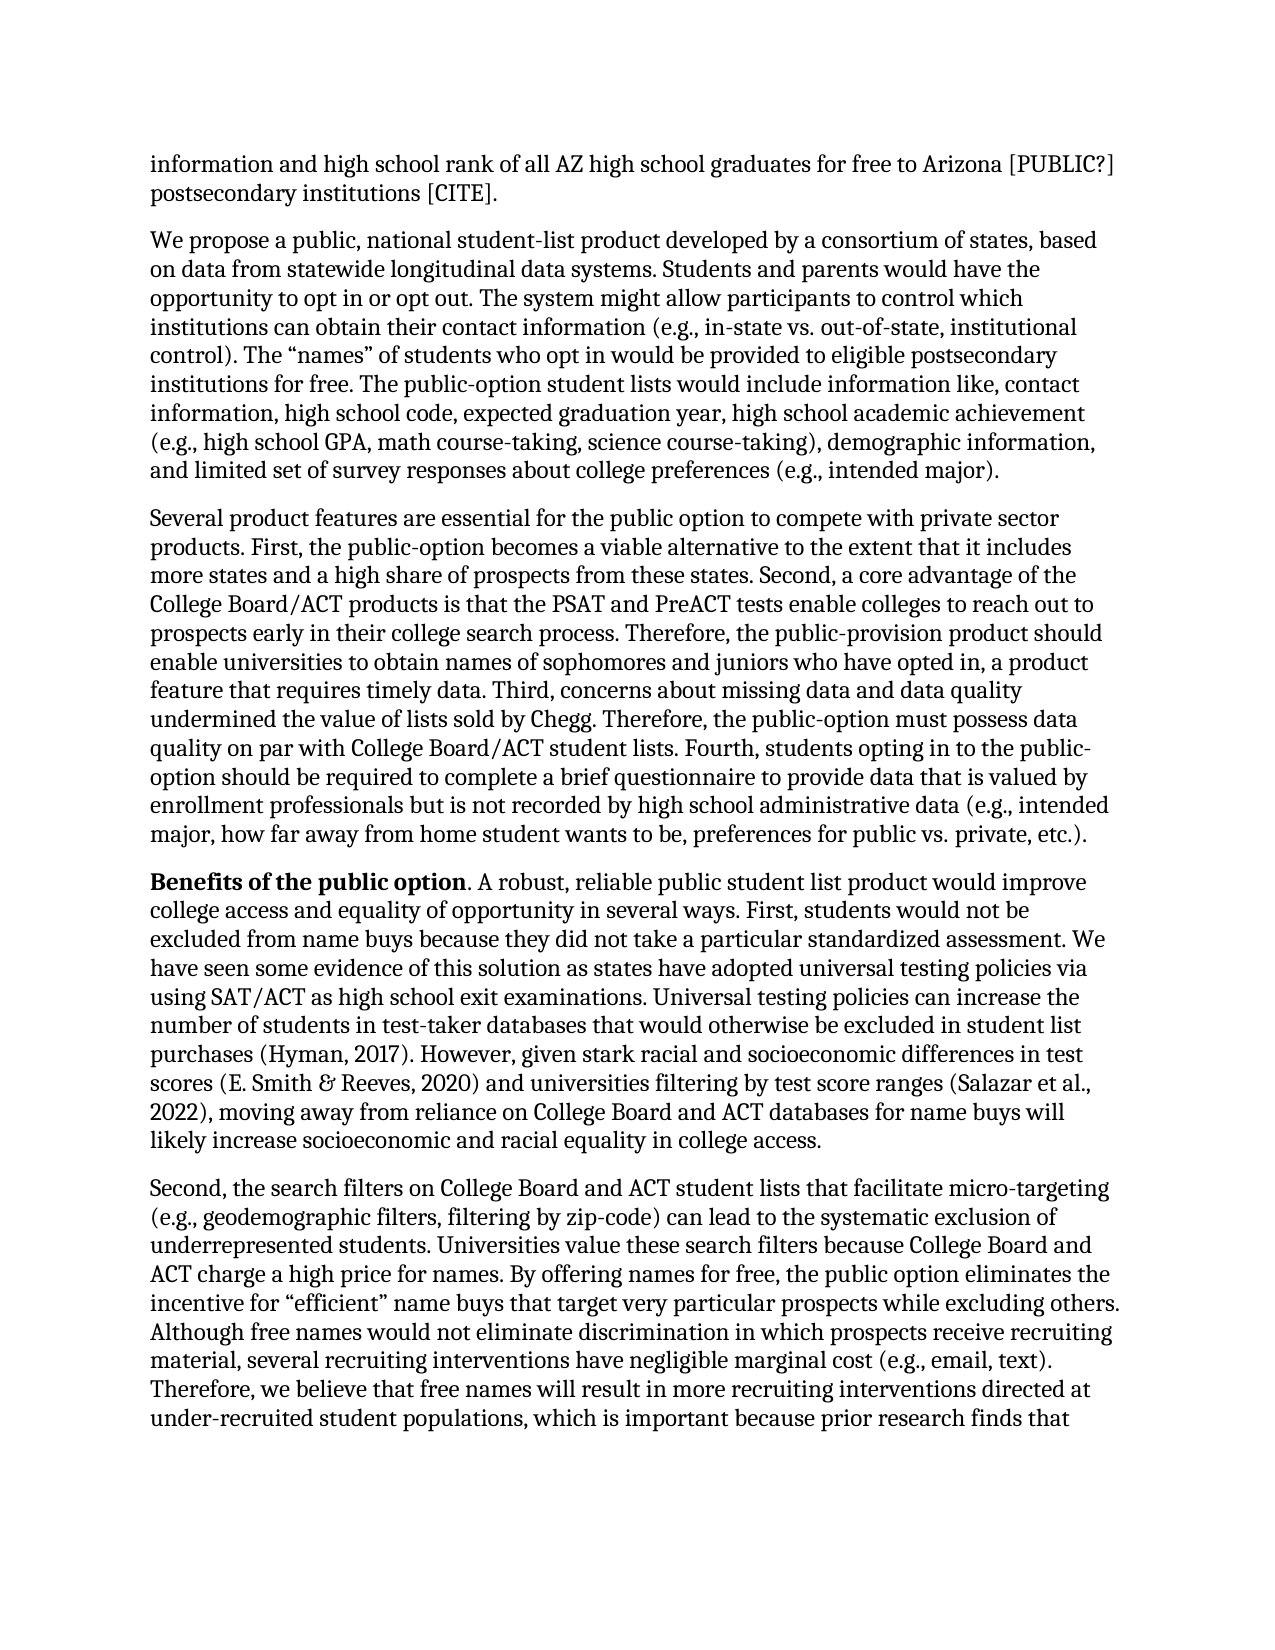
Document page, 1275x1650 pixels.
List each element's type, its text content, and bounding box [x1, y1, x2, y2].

text Several product features are essential for the public option to compete with private sector products. First, the public-option becomes a viable alternative to the extent that it includes more states and a high share of prospects from these states. Second, a core advantage of the College Board/ACT products is that the PSAT and PreACT tests enable colleges to reach out to prospects early in their college search process. Therefore, the public-provision product should enable universities to obtain names of sophomores and juniors who have opted in, a product feature that requires timely data. Third, concerns about missing data and data quality undermined the value of lists sold by Chegg. Therefore, the public-option must possess data quality on par with College Board/ACT student lists. Fourth, students opting in to the public-option should be required to complete a brief questionnaire to provide data that is valued by enrollment professionals but is not recorded by high school administrative data (e.g., intended major, how far away from home student wants to be, preferences for public vs. private, etc.). [150, 504, 1125, 849]
text We propose a public, national student-list product developed by a consortium of states, based on data from statewide longitudinal data systems. Students and parents would have the opportunity to opt in or opt out. The system might allow participants to control which institutions can obtain their contact information (e.g., in-state vs. out-of-state, institutional control). The “names” of students who opt in would be provided to eligible postsecondary institutions for free. The public-option student lists would include information like, contact information, high school code, expected graduation year, high school academic achievement (e.g., high school GPA, math course-taking, science course-taking), demographic information, and limited set of survey responses about college preferences (e.g., intended major). [150, 226, 1125, 485]
text Benefits of the public option. A robust, reliable public student list product would improve college access and equality of opportunity in several ways. First, students would not be excluded from name buys because they did not take a particular standardized assessment. We have seen some evidence of this solution as states have adopted universal testing policies via using SAT/ACT as high school exit examinations. Universal testing policies can increase the number of students in test-taker databases that would otherwise be excluded in student list purchases (Hyman, 2017). However, given stark racial and socioeconomic differences in test scores (E. Smith & Reeves, 2020) and universities filtering by test score ranges (Salazar et al., 2022), moving away from reliance on College Board and ACT databases for name buys will likely increase socioeconomic and racial equality in college access. [150, 867, 1125, 1155]
